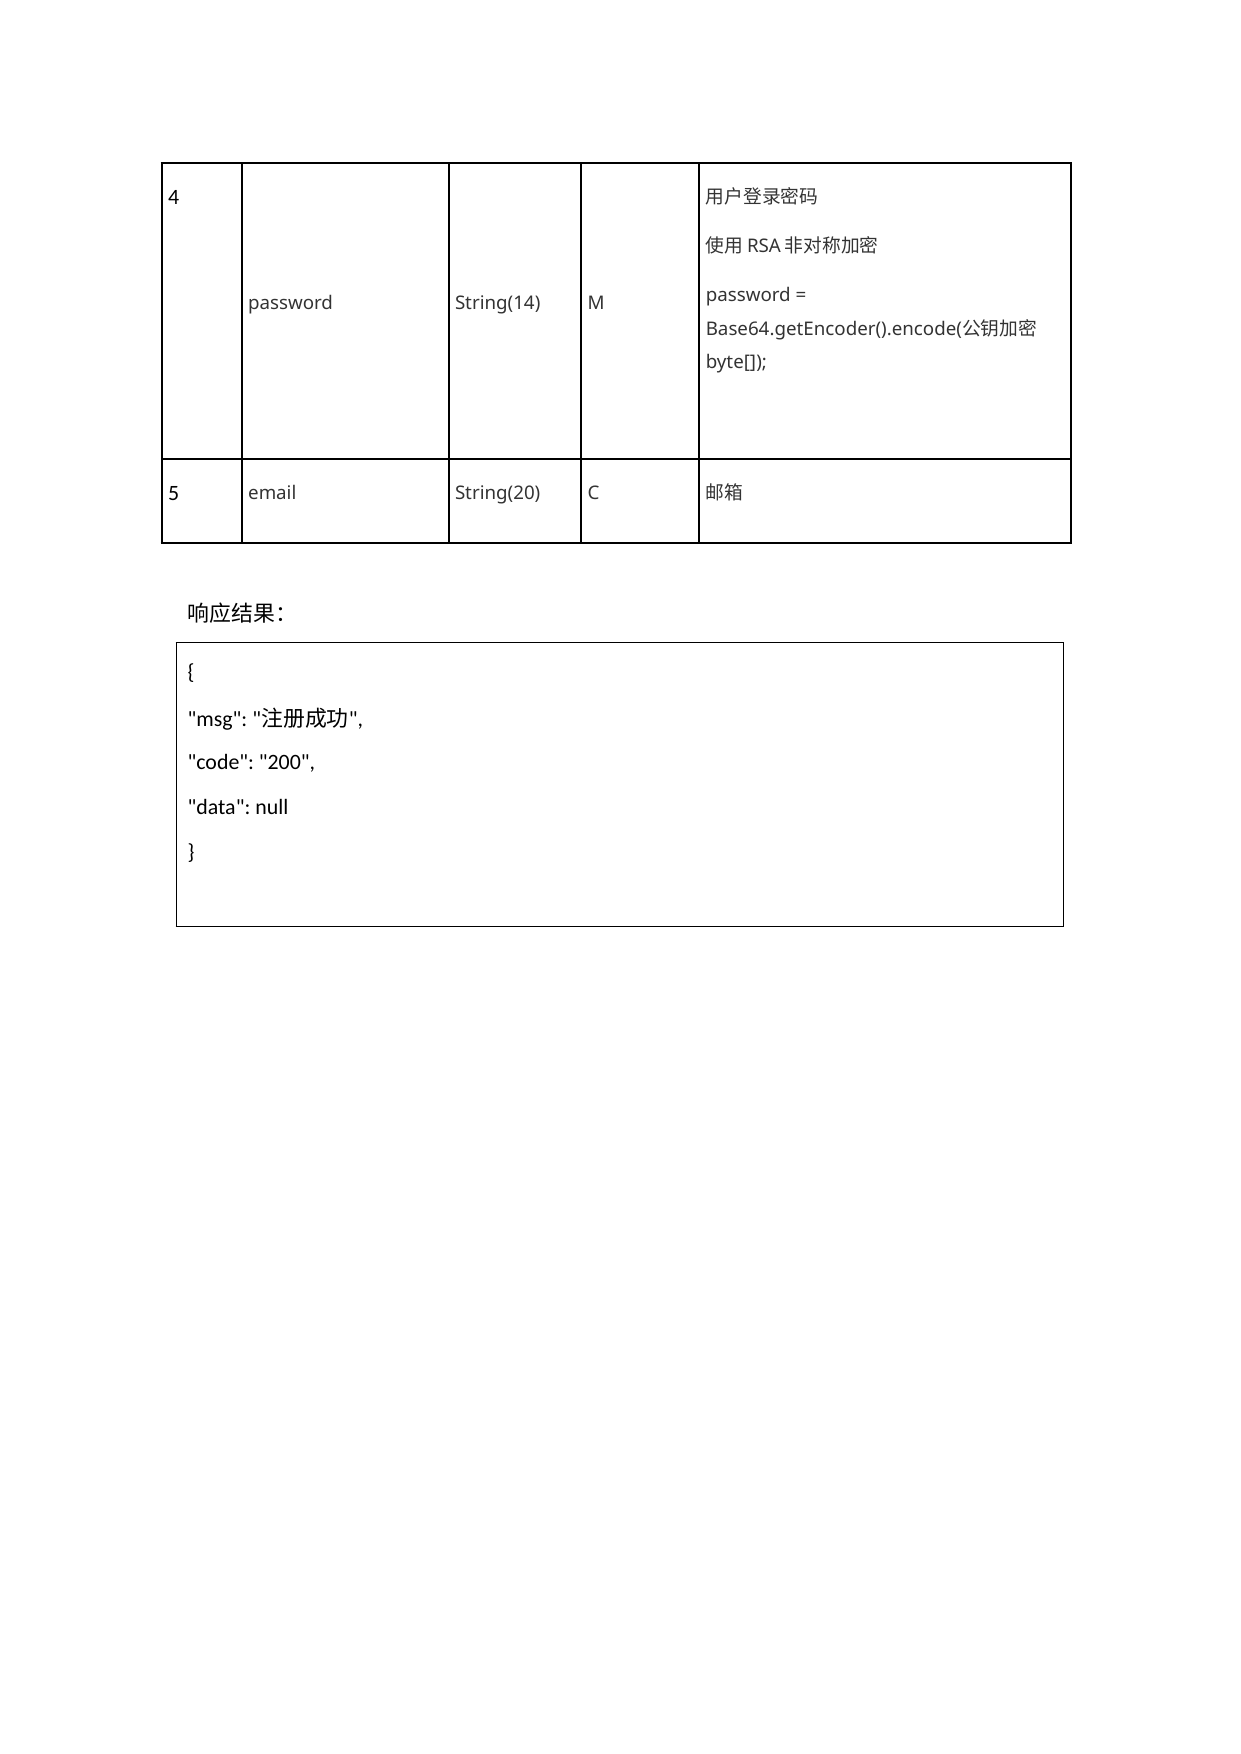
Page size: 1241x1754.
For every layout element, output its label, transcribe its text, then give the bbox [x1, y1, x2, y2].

table_cell 邮箱 [700, 460, 1070, 542]
text 响应结果： [187, 597, 1053, 629]
table_header 用户登录密码 使用RSA非对称加密 password = Base64.getEncoder().encode(公钥加密byte[]); [700, 164, 1070, 458]
table_header M [582, 164, 698, 458]
table_cell String(20) [450, 460, 580, 542]
table_header 4 [163, 164, 241, 458]
table_header password [243, 164, 448, 458]
table_cell 5 [163, 460, 241, 542]
table_header String(14) [450, 164, 580, 458]
table_cell email [243, 460, 448, 542]
table_header { "msg": "注册成功", "code": "200", "data": null } [177, 643, 1063, 926]
table_cell C [582, 460, 698, 542]
